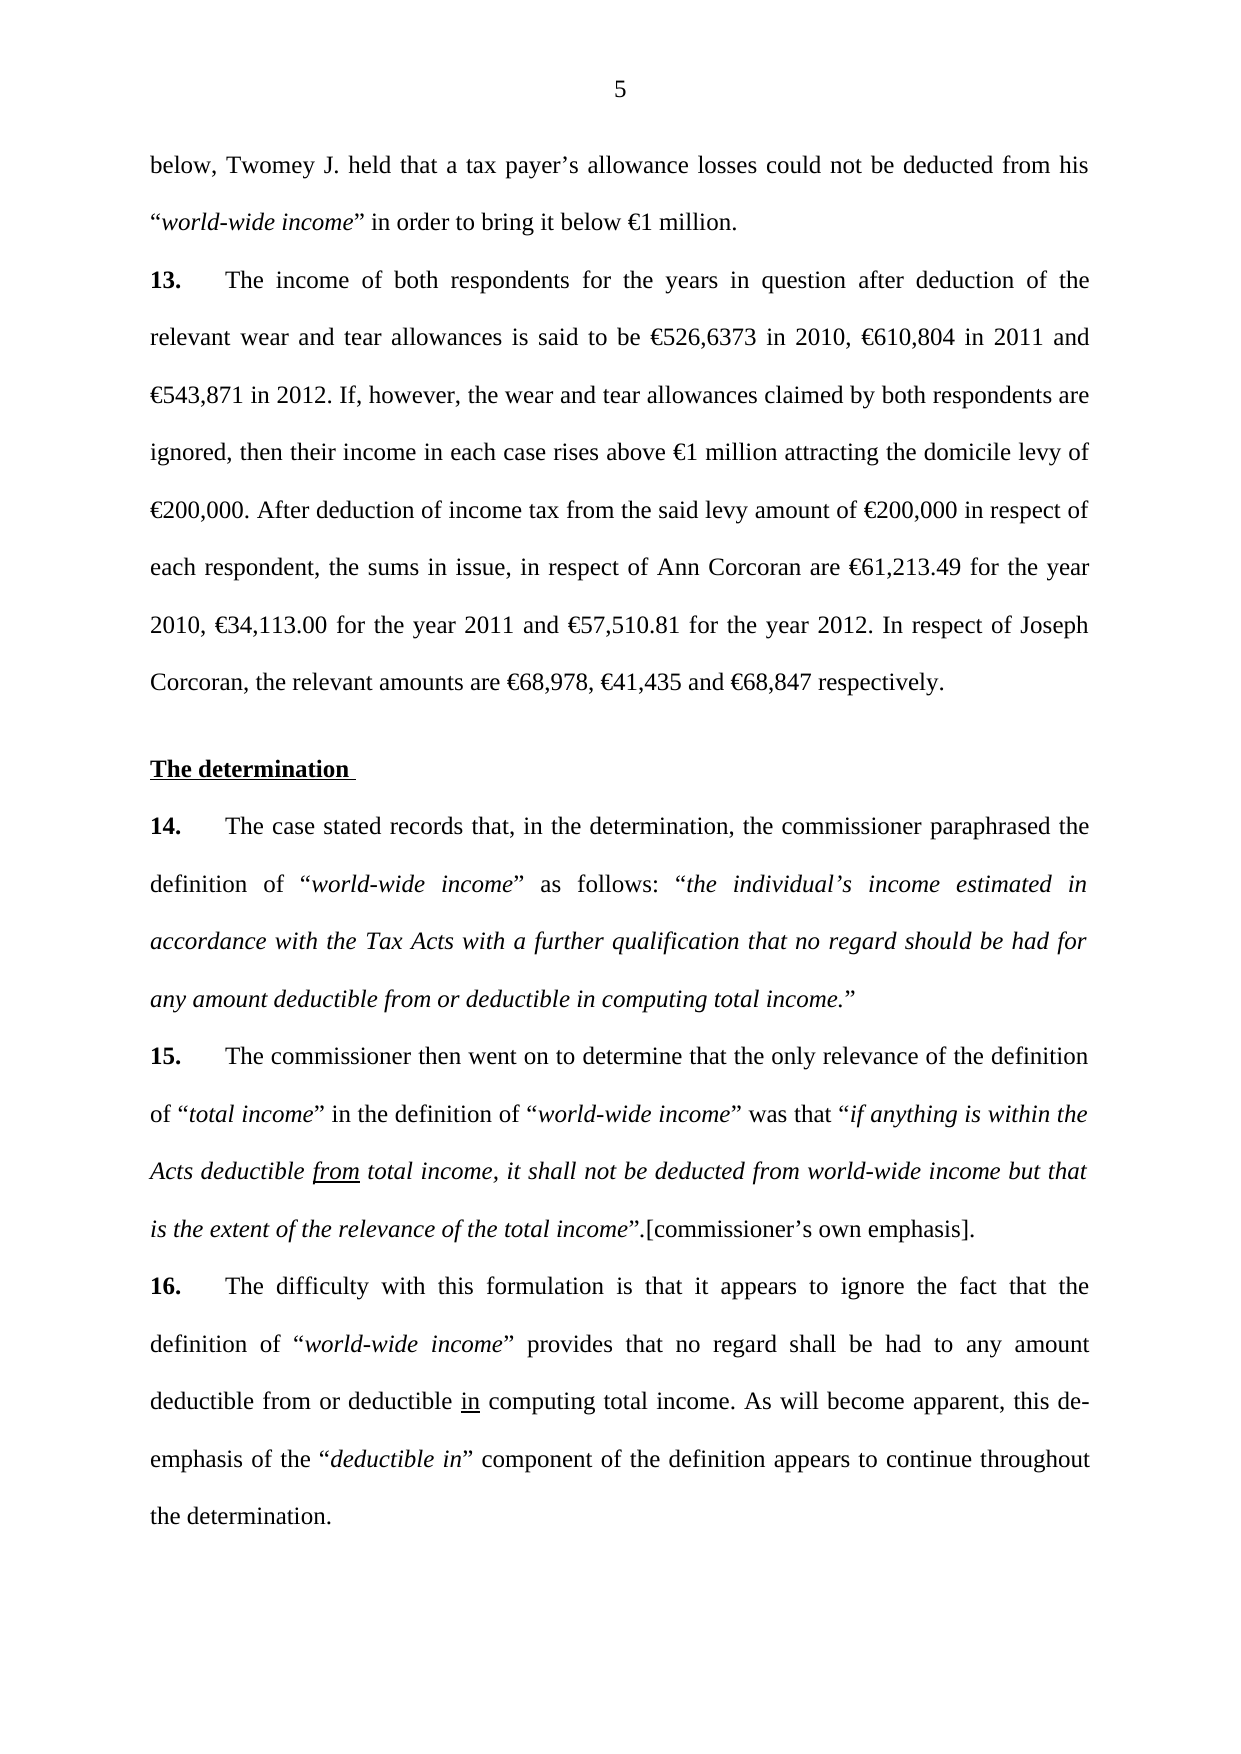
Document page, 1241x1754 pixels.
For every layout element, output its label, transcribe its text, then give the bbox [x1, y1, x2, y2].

list The difficulty with this formulation is that it appears to ignore the fact that the definition of “world-wide income” provides that no regard shall be had to any amount deductible from or deductible in computing total income. As will become apparent, this de-emphasis of the “deductible in” component of the definition appears to continue throughout the determination. [150, 1271, 1090, 1530]
list The commissioner then went on to determine that the only relevance of the definition of “total income” in the definition of “world-wide income” was that “if anything is within the Acts deductible from total income, it shall not be deducted from world-wide income but that is the extent of the relevance of the total income”.[commissioner’s own emphasis]. [150, 1041, 1090, 1242]
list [150, 150, 1090, 236]
list The income of both respondents for the years in question after deduction of the relevant wear and tear allowances is said to be €526,6373 in 2010, €610,804 in 2011 and €543,871 in 2012. If, however, the wear and tear allowances claimed by both respondents are ignored, then their income in each case rises above €1 million attracting the domicile levy of €200,000. After deduction of income tax from the said levy amount of €200,000 in respect of each respondent, the sums in issue, in respect of Ann Corcoran are €61,213.49 for the year 2010, €34,113.00 for the year 2011 and €57,510.81 for the year 2012. In respect of Joseph Corcoran, the relevant amounts are €68,978, €41,435 and €68,847 respectively. [150, 265, 1090, 696]
text The determination [150, 754, 1090, 782]
list The case stated records that, in the determination, the commissioner paraphrased the definition of “world-wide income” as follows: “the individual’s income estimated in accordance with the Tax Acts with a further qualification that no regard should be had for any amount deductible from or deductible in computing total income.” [150, 811, 1090, 1012]
